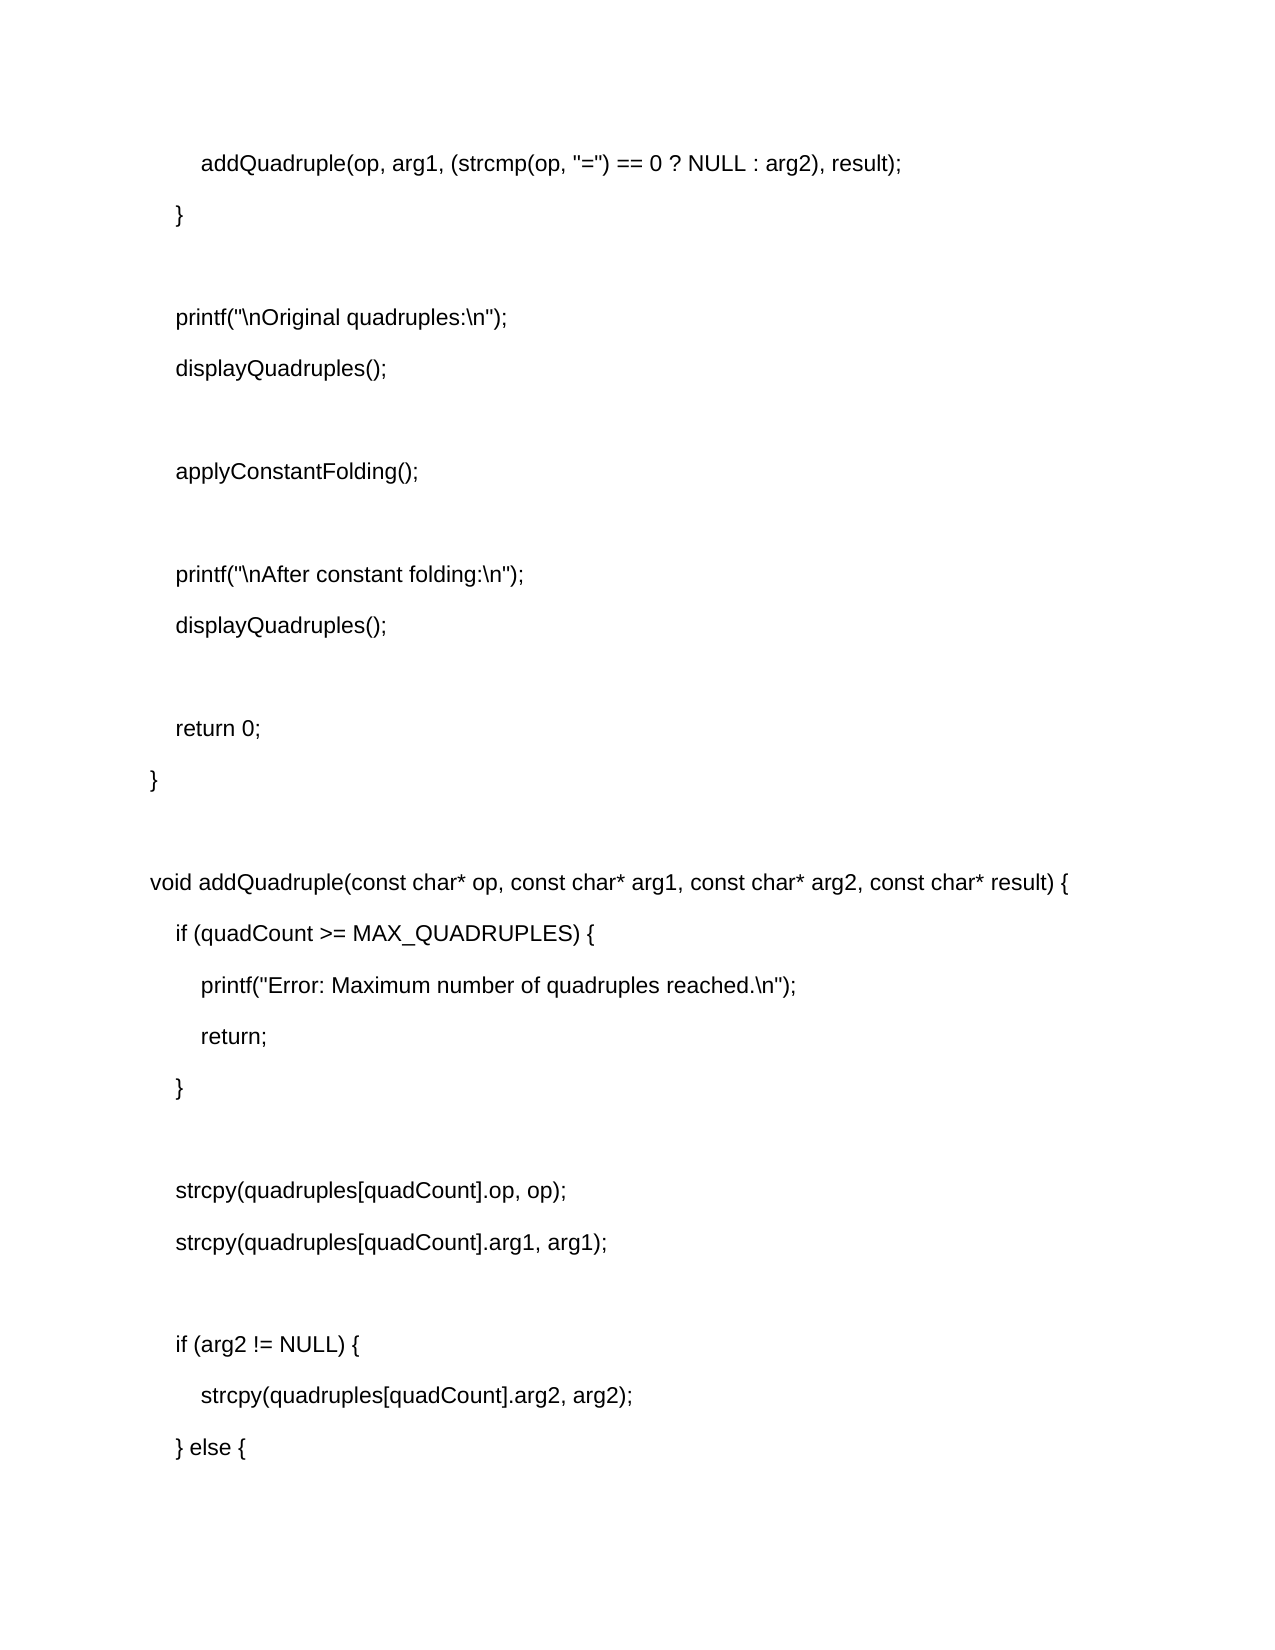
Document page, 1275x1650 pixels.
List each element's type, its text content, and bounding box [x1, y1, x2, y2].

text displayQuadruples(); [150, 612, 1125, 638]
text applyConstantFolding(); [150, 458, 1125, 484]
text strcpy(quadruples[quadCount].op, op); [150, 1177, 1125, 1203]
text printf("\nAfter constant folding:\n"); [150, 561, 1125, 587]
text strcpy(quadruples[quadCount].arg1, arg1); [150, 1228, 1125, 1255]
text printf("Error: Maximum number of quadruples reached.\n"); [150, 972, 1125, 998]
text printf("\nOriginal quadruples:\n"); [150, 304, 1125, 330]
text void addQuadruple(const char* op, const char* arg1, const char* arg2, const char* result) { [150, 869, 1125, 895]
text } [150, 201, 1125, 228]
text if (arg2 != NULL) { [150, 1331, 1125, 1357]
text return; [150, 1023, 1125, 1049]
text displayQuadruples(); [150, 355, 1125, 382]
text strcpy(quadruples[quadCount].arg2, arg2); [150, 1382, 1125, 1409]
text } [150, 766, 1125, 793]
text if (quadCount >= MAX_QUADRUPLES) { [150, 920, 1125, 947]
text addQuadruple(op, arg1, (strcmp(op, "=") == 0 ? NULL : arg2), result); [150, 150, 1125, 176]
text return 0; [150, 715, 1125, 741]
text } else { [150, 1434, 1125, 1460]
text } [150, 1074, 1125, 1101]
